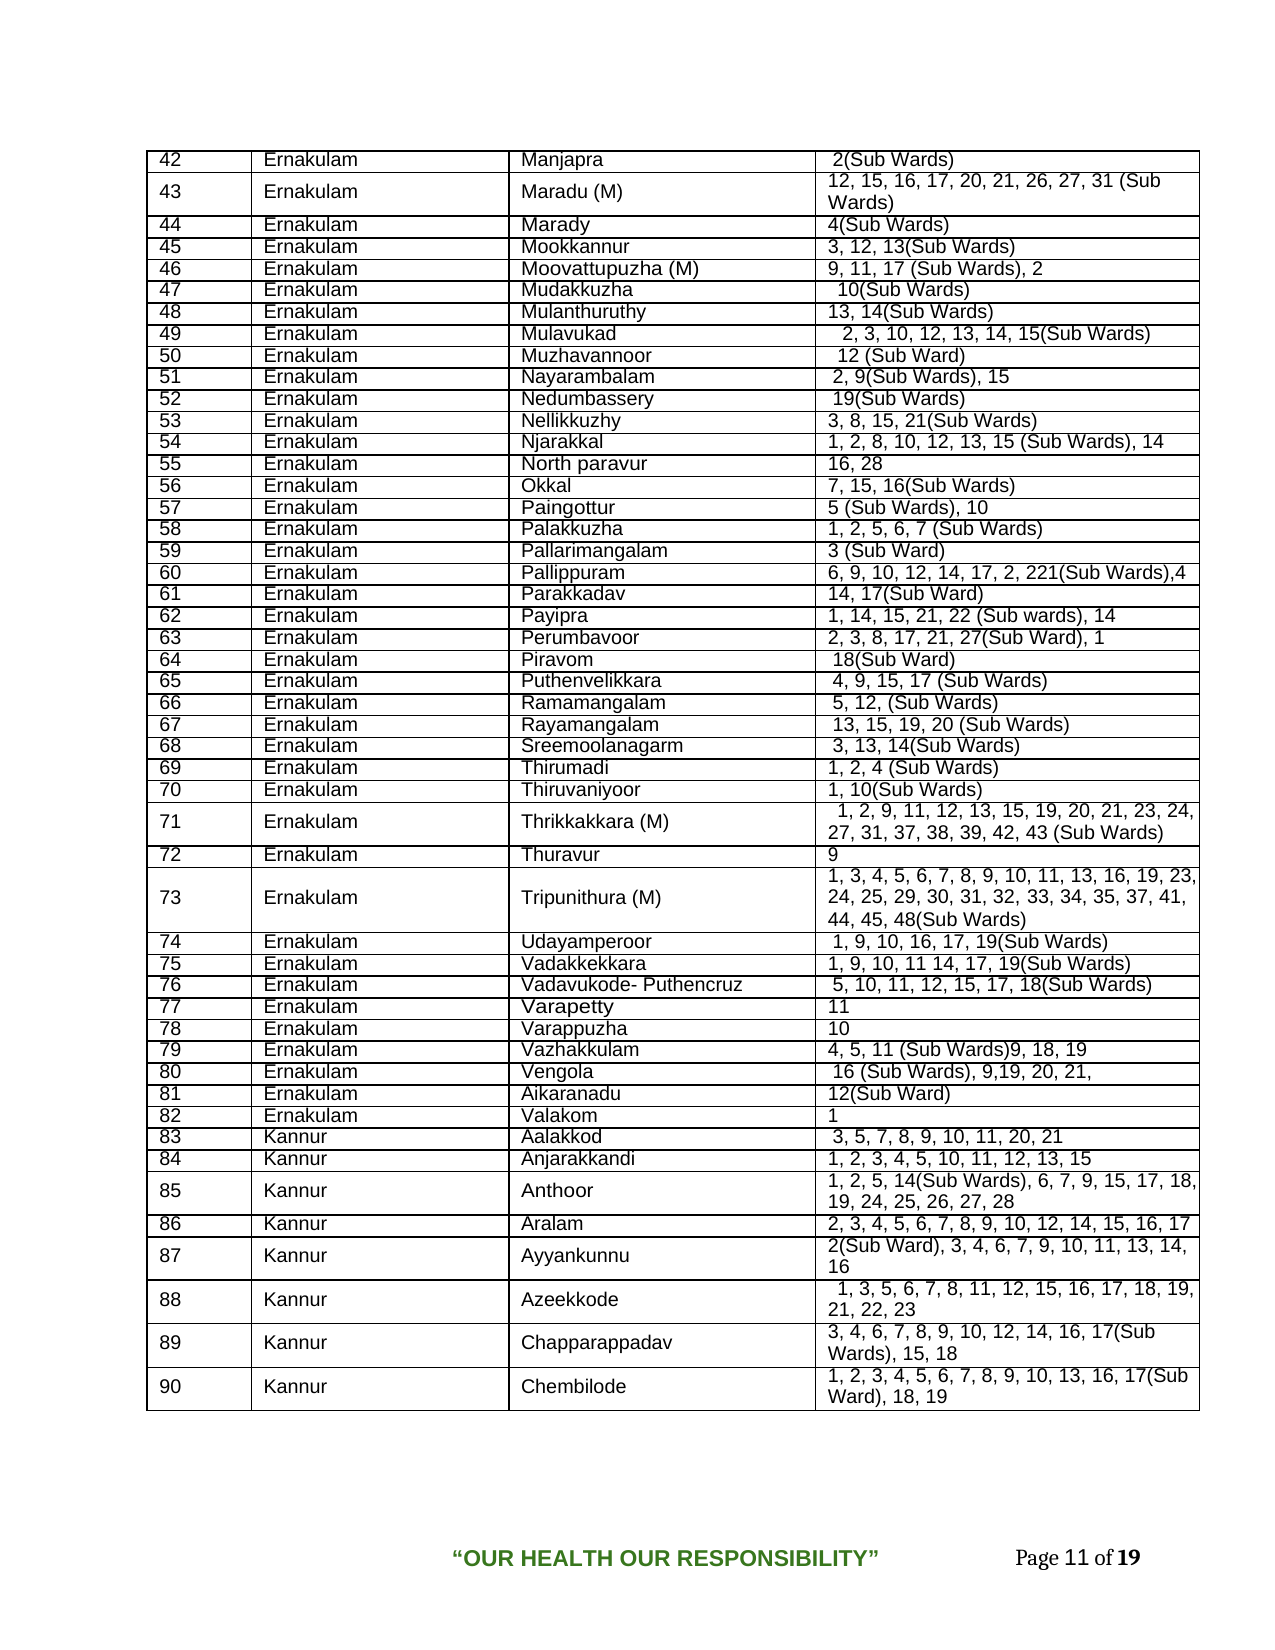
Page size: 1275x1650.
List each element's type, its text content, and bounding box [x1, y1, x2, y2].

table_cell Ernakulam [252, 738, 508, 758]
table_cell Ernakulam [252, 955, 508, 975]
table_cell 71 [148, 803, 251, 845]
table_cell 2, 3, 10, 12, 13, 14, 15(Sub Wards) [816, 326, 1199, 346]
table_cell 81 [148, 1086, 251, 1106]
table_cell 67 [148, 716, 251, 736]
table_header Manjapra [510, 152, 815, 172]
table_cell 61 [148, 586, 251, 606]
table_cell Piravom [510, 651, 815, 671]
table_cell 65 [148, 673, 251, 693]
table_cell Nellikkuzhy [510, 412, 815, 432]
table_cell 55 [148, 456, 251, 476]
table_cell 19(Sub Wards) [816, 391, 1199, 411]
table_cell Ernakulam [252, 868, 508, 932]
table_header 2(Sub Wards) [816, 152, 1199, 172]
table_cell 83 [148, 1129, 251, 1149]
table_cell Ernakulam [252, 1107, 508, 1127]
table_cell 63 [148, 630, 251, 649]
table_cell Ernakulam [252, 1020, 508, 1040]
table_cell Tripunithura (M) [510, 868, 815, 932]
table_cell 74 [148, 933, 251, 953]
table_cell Maradu (M) [510, 173, 815, 215]
table_cell Ernakulam [252, 260, 508, 280]
table_cell Kannur [252, 1238, 508, 1279]
table_cell Vadakkekkara [510, 955, 815, 975]
table_cell 1, 2, 5, 6, 7 (Sub Wards) [816, 521, 1199, 541]
table_cell Ernakulam [252, 716, 508, 736]
table_cell Ayyankunnu [510, 1238, 815, 1279]
table_cell Ernakulam [252, 630, 508, 649]
table_cell 46 [148, 260, 251, 280]
table_cell 89 [148, 1324, 251, 1366]
table_cell 2, 3, 8, 17, 21, 27(Sub Ward), 1 [816, 630, 1199, 649]
table_cell Ernakulam [252, 499, 508, 519]
table_cell 79 [148, 1042, 251, 1062]
table_cell 87 [148, 1238, 251, 1279]
table_cell Kannur [252, 1324, 508, 1366]
table_cell Thuravur [510, 847, 815, 867]
table_cell Ernakulam [252, 369, 508, 389]
table_cell 1, 3, 5, 6, 7, 8, 11, 12, 15, 16, 17, 18, 19, 21, 22, 23 [816, 1281, 1199, 1323]
table_cell 78 [148, 1020, 251, 1040]
table_cell 77 [148, 999, 251, 1019]
table_cell 5, 12, (Sub Wards) [816, 695, 1199, 715]
table_cell 60 [148, 564, 251, 584]
table_cell 1, 9, 10, 11 14, 17, 19(Sub Wards) [816, 955, 1199, 975]
table_cell Marady [510, 217, 815, 237]
table_cell 12(Sub Ward) [816, 1086, 1199, 1106]
table_cell 3 (Sub Ward) [816, 543, 1199, 563]
table_cell Mulavukad [510, 326, 815, 346]
table_cell 4, 9, 15, 17 (Sub Wards) [816, 673, 1199, 693]
table_cell 72 [148, 847, 251, 867]
table_cell Ernakulam [252, 412, 508, 432]
table_cell Thiruvaniyoor [510, 781, 815, 802]
table_cell 51 [148, 369, 251, 389]
table_cell 11 [816, 999, 1199, 1019]
table_cell Paingottur [510, 499, 815, 519]
table_cell 48 [148, 304, 251, 324]
table_cell Ernakulam [252, 217, 508, 237]
table_cell 13, 15, 19, 20 (Sub Wards) [816, 716, 1199, 736]
table_cell 76 [148, 977, 251, 997]
table_cell Ernakulam [252, 434, 508, 454]
table_cell 80 [148, 1064, 251, 1084]
table_cell 84 [148, 1151, 251, 1171]
table_cell Muzhavannoor [510, 347, 815, 367]
table_cell Mookkannur [510, 239, 815, 259]
table_cell 62 [148, 608, 251, 628]
table_cell 85 [148, 1172, 251, 1214]
table_cell 73 [148, 868, 251, 932]
table_cell 56 [148, 477, 251, 497]
table_cell 1, 2, 4 (Sub Wards) [816, 760, 1199, 780]
table_cell 16 (Sub Wards), 9,19, 20, 21, [816, 1064, 1199, 1084]
table_cell Parakkadav [510, 586, 815, 606]
table_cell Ernakulam [252, 543, 508, 563]
table_cell 1, 3, 4, 5, 6, 7, 8, 9, 10, 11, 13, 16, 19, 23, 24, 25, 29, 30, 31, 32, 33, 34, 35, 37, 41, 44, 45, 48(Sub Wards) [816, 868, 1199, 932]
table_cell Vadavukode- Puthencruz [510, 977, 815, 997]
table_cell Ernakulam [252, 304, 508, 324]
table_cell Moovattupuzha (M) [510, 260, 815, 280]
table_cell 69 [148, 760, 251, 780]
table_cell 68 [148, 738, 251, 758]
table_cell Ernakulam [252, 586, 508, 606]
table_cell Mudakkuzha [510, 282, 815, 302]
table_cell 10 [816, 1020, 1199, 1040]
table_cell 3, 13, 14(Sub Wards) [816, 738, 1199, 758]
table_cell 43 [148, 173, 251, 215]
table_cell Nayarambalam [510, 369, 815, 389]
table_cell North paravur [510, 456, 815, 476]
table_cell 70 [148, 781, 251, 802]
table_cell Ernakulam [252, 695, 508, 715]
table_cell 3, 4, 6, 7, 8, 9, 10, 12, 14, 16, 17(Sub Wards), 15, 18 [816, 1324, 1199, 1366]
table_cell Ernakulam [252, 608, 508, 628]
table_cell 3, 5, 7, 8, 9, 10, 11, 20, 21 [816, 1129, 1199, 1149]
table_cell Ernakulam [252, 477, 508, 497]
table_cell Okkal [510, 477, 815, 497]
table_cell Ernakulam [252, 173, 508, 215]
table_cell Ernakulam [252, 651, 508, 671]
table_cell Ernakulam [252, 282, 508, 302]
table_cell 1, 2, 3, 4, 5, 6, 7, 8, 9, 10, 13, 16, 17(Sub Ward), 18, 19 [816, 1368, 1199, 1410]
table_cell Ernakulam [252, 803, 508, 845]
table_cell 2(Sub Ward), 3, 4, 6, 7, 9, 10, 11, 13, 14, 16 [816, 1238, 1199, 1279]
table_cell Anthoor [510, 1172, 815, 1214]
table_cell 1, 2, 3, 4, 5, 10, 11, 12, 13, 15 [816, 1151, 1199, 1171]
table_cell Ernakulam [252, 1064, 508, 1084]
table_cell Chembilode [510, 1368, 815, 1410]
table_cell Vengola [510, 1064, 815, 1084]
table_cell 57 [148, 499, 251, 519]
table_cell 2, 9(Sub Wards), 15 [816, 369, 1199, 389]
table_cell Anjarakkandi [510, 1151, 815, 1171]
table_cell Puthenvelikkara [510, 673, 815, 693]
table_cell Ernakulam [252, 326, 508, 346]
table_cell 2, 3, 4, 5, 6, 7, 8, 9, 10, 12, 14, 15, 16, 17 [816, 1216, 1199, 1236]
table_cell 1, 14, 15, 21, 22 (Sub wards), 14 [816, 608, 1199, 628]
table_cell 49 [148, 326, 251, 346]
table_cell Ernakulam [252, 933, 508, 953]
table_cell 1, 10(Sub Wards) [816, 781, 1199, 802]
table_cell 6, 9, 10, 12, 14, 17, 2, 221(Sub Wards),4 [816, 564, 1199, 584]
table_cell 1, 2, 9, 11, 12, 13, 15, 19, 20, 21, 23, 24, 27, 31, 37, 38, 39, 42, 43 (Sub Wards) [816, 803, 1199, 845]
table_cell 45 [148, 239, 251, 259]
table_cell Kannur [252, 1151, 508, 1171]
table_cell 10(Sub Wards) [816, 282, 1199, 302]
table_cell Rayamangalam [510, 716, 815, 736]
table_cell Thirumadi [510, 760, 815, 780]
table_cell 64 [148, 651, 251, 671]
table_cell Ernakulam [252, 781, 508, 802]
table_cell Kannur [252, 1281, 508, 1323]
table_cell Sreemoolanagarm [510, 738, 815, 758]
table_cell 9, 11, 17 (Sub Wards), 2 [816, 260, 1199, 280]
table_cell Ernakulam [252, 347, 508, 367]
table_cell Varappuzha [510, 1020, 815, 1040]
table_cell 44 [148, 217, 251, 237]
table_cell Kannur [252, 1172, 508, 1214]
table_cell Ernakulam [252, 760, 508, 780]
table_cell Thrikkakkara (M) [510, 803, 815, 845]
table_cell Ernakulam [252, 456, 508, 476]
table_cell 1, 2, 5, 14(Sub Wards), 6, 7, 9, 15, 17, 18, 19, 24, 25, 26, 27, 28 [816, 1172, 1199, 1214]
table_cell Pallippuram [510, 564, 815, 584]
table_cell 5 (Sub Wards), 10 [816, 499, 1199, 519]
table_cell Ramamangalam [510, 695, 815, 715]
table_cell 66 [148, 695, 251, 715]
table_cell Ernakulam [252, 1042, 508, 1062]
table_cell 9 [816, 847, 1199, 867]
table_cell 53 [148, 412, 251, 432]
table_cell Ernakulam [252, 1086, 508, 1106]
table_cell 1, 2, 8, 10, 12, 13, 15 (Sub Wards), 14 [816, 434, 1199, 454]
table_cell Ernakulam [252, 239, 508, 259]
table_cell Ernakulam [252, 847, 508, 867]
table_cell Chapparappadav [510, 1324, 815, 1366]
table_cell Kannur [252, 1216, 508, 1236]
table_cell 1 [816, 1107, 1199, 1127]
table_cell Varapetty [510, 999, 815, 1019]
table_cell Ernakulam [252, 391, 508, 411]
table_cell Payipra [510, 608, 815, 628]
table_cell Azeekkode [510, 1281, 815, 1323]
table_cell 4(Sub Wards) [816, 217, 1199, 237]
table_cell 58 [148, 521, 251, 541]
table_cell Ernakulam [252, 977, 508, 997]
table_cell 88 [148, 1281, 251, 1323]
table_cell 1, 9, 10, 16, 17, 19(Sub Wards) [816, 933, 1199, 953]
table_cell Udayamperoor [510, 933, 815, 953]
table_header Ernakulam [252, 152, 508, 172]
table_cell Aikaranadu [510, 1086, 815, 1106]
table_cell 3, 8, 15, 21(Sub Wards) [816, 412, 1199, 432]
table_cell Ernakulam [252, 999, 508, 1019]
table_cell 13, 14(Sub Wards) [816, 304, 1199, 324]
table_cell Aralam [510, 1216, 815, 1236]
table_cell Kannur [252, 1129, 508, 1149]
table_cell 5, 10, 11, 12, 15, 17, 18(Sub Wards) [816, 977, 1199, 997]
table_cell Aalakkod [510, 1129, 815, 1149]
table_cell 14, 17(Sub Ward) [816, 586, 1199, 606]
table_cell 18(Sub Ward) [816, 651, 1199, 671]
table_cell 75 [148, 955, 251, 975]
table_cell Njarakkal [510, 434, 815, 454]
table_cell 47 [148, 282, 251, 302]
table_cell 90 [148, 1368, 251, 1410]
table_cell 16, 28 [816, 456, 1199, 476]
table_cell Mulanthuruthy [510, 304, 815, 324]
table_cell Nedumbassery [510, 391, 815, 411]
table_cell Valakom [510, 1107, 815, 1127]
table_cell Pallarimangalam [510, 543, 815, 563]
table_cell Palakkuzha [510, 521, 815, 541]
table_cell 7, 15, 16(Sub Wards) [816, 477, 1199, 497]
table_cell 50 [148, 347, 251, 367]
table_cell 82 [148, 1107, 251, 1127]
table_cell Ernakulam [252, 521, 508, 541]
table_cell 3, 12, 13(Sub Wards) [816, 239, 1199, 259]
table_cell 52 [148, 391, 251, 411]
table_cell Vazhakkulam [510, 1042, 815, 1062]
table_cell Perumbavoor [510, 630, 815, 649]
table_cell 86 [148, 1216, 251, 1236]
table_cell 12, 15, 16, 17, 20, 21, 26, 27, 31 (Sub Wards) [816, 173, 1199, 215]
table_cell 59 [148, 543, 251, 563]
table_cell 4, 5, 11 (Sub Wards)9, 18, 19 [816, 1042, 1199, 1062]
table_cell 12 (Sub Ward) [816, 347, 1199, 367]
table_header 42 [148, 152, 251, 172]
table_cell Kannur [252, 1368, 508, 1410]
table_cell 54 [148, 434, 251, 454]
table_cell Ernakulam [252, 564, 508, 584]
table_cell Ernakulam [252, 673, 508, 693]
